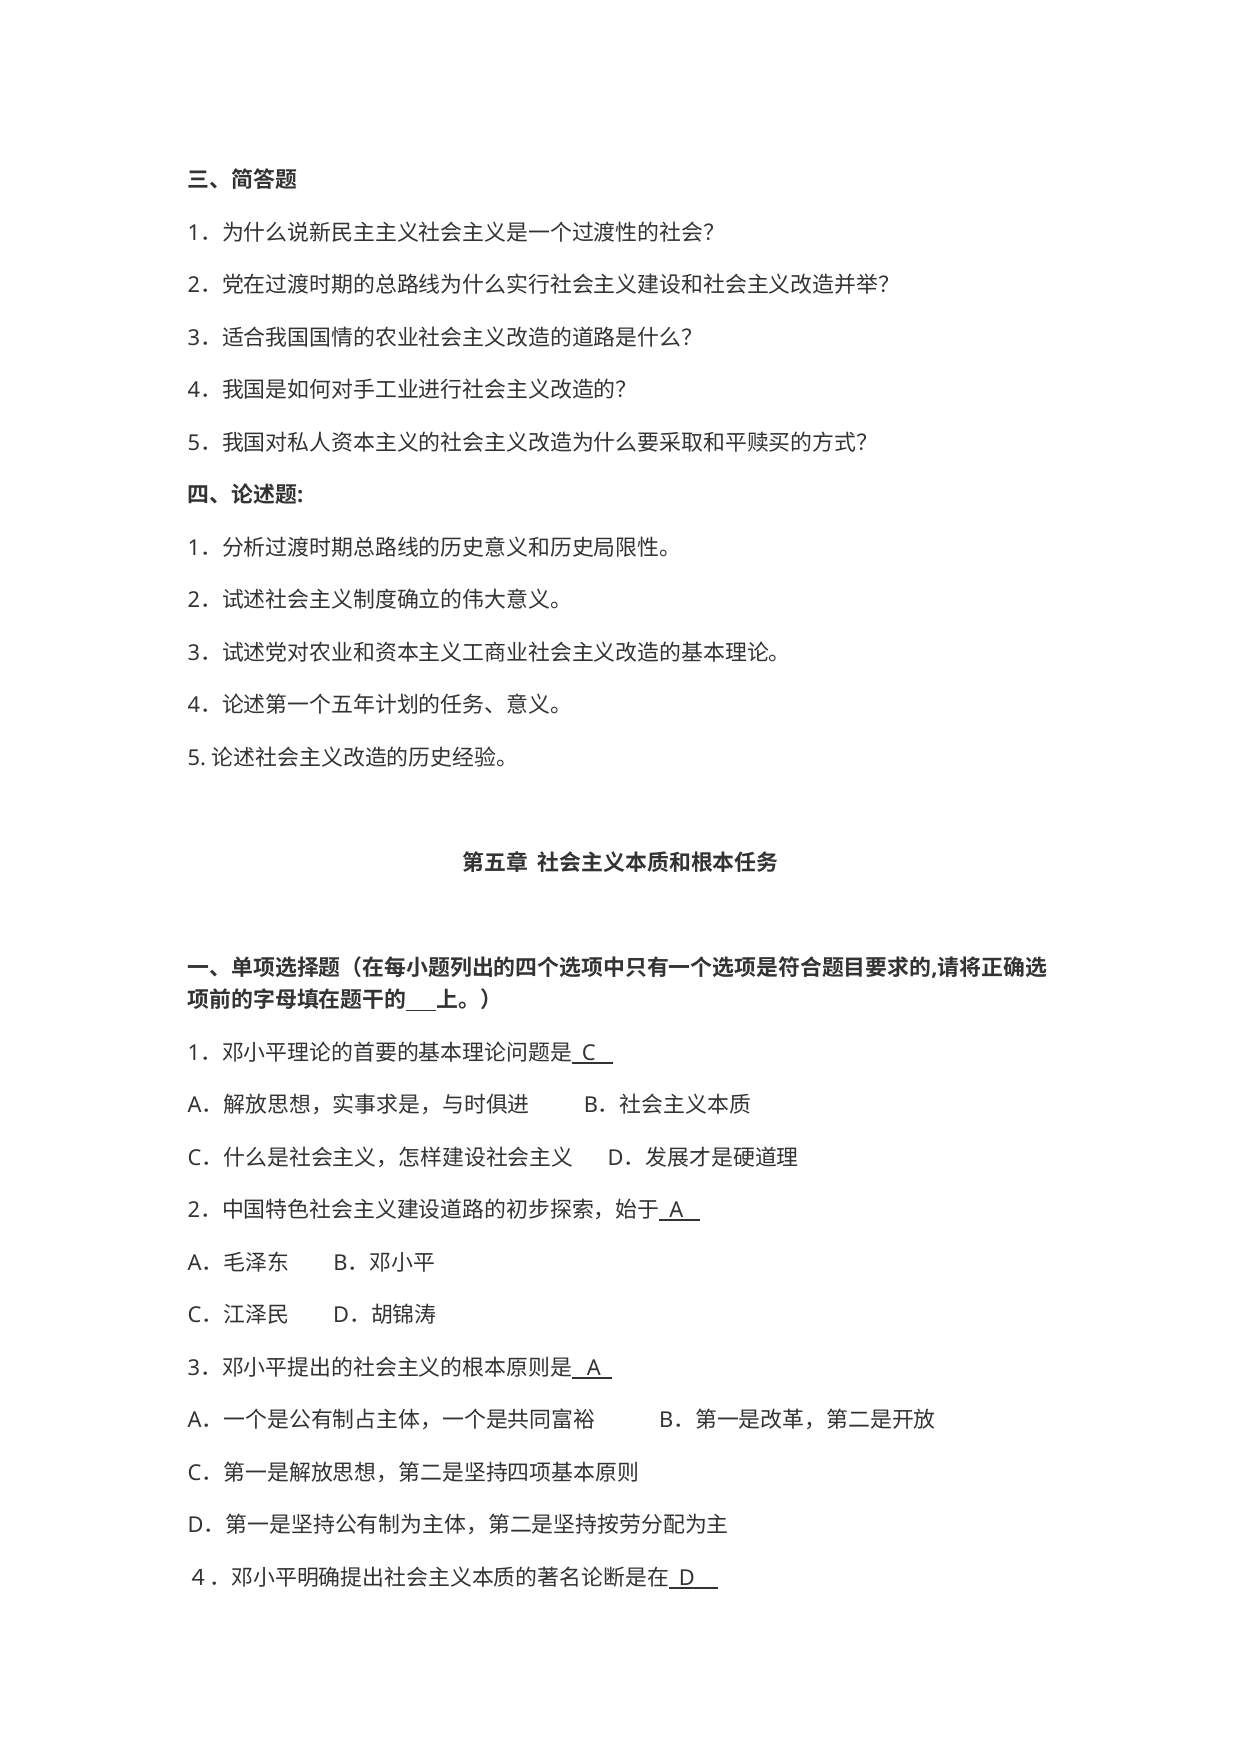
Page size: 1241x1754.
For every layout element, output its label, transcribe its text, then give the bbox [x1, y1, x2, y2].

text 第五章 社会主义本质和根本任务 [187, 844, 1053, 877]
text A．解放思想，实事求是，与时俱进 B．社会主义本质 [187, 1087, 1053, 1119]
text 四、论述题: [187, 477, 1053, 509]
text D．第一是坚持公有制为主体，第二是坚持按劳分配为主 [187, 1507, 1053, 1539]
text 1．邓小平理论的首要的基本理论问题是 C [187, 1034, 1053, 1067]
text 2．中国特色社会主义建设道路的初步探索，始于 A [187, 1192, 1053, 1224]
text 2．党在过渡时期的总路线为什么实行社会主义建设和社会主义改造并举？ [187, 267, 1053, 299]
text 3．试述党对农业和资本主义工商业社会主义改造的基本理论。 [187, 634, 1053, 667]
text 4．论述第一个五年计划的任务、意义。 [187, 687, 1053, 719]
text A．毛泽东 B．邓小平 [187, 1244, 1053, 1277]
text C．什么是社会主义，怎样建设社会主义 D．发展才是硬道理 [187, 1139, 1053, 1172]
text 1．为什么说新民主主义社会主义是一个过渡性的社会？ [187, 214, 1053, 247]
text A．一个是公有制占主体，一个是共同富裕 B．第一是改革，第二是开放 [187, 1402, 1053, 1434]
text 3．邓小平提出的社会主义的根本原则是 A [187, 1349, 1053, 1382]
text 5．我国对私人资本主义的社会主义改造为什么要采取和平赎买的方式？ [187, 424, 1053, 457]
text 4．我国是如何对手工业进行社会主义改造的？ [187, 372, 1053, 404]
text 2．试述社会主义制度确立的伟大意义。 [187, 582, 1053, 614]
text C．江泽民 D．胡锦涛 [187, 1297, 1053, 1329]
text 一、单项选择题（在每小题列出的四个选项中只有一个选项是符合题目要求的,请将正确选项前的字母填在题干的 上。） [187, 949, 1053, 1014]
text 5. 论述社会主义改造的历史经验。 [187, 739, 1053, 772]
text 1．分析过渡时期总路线的历史意义和历史局限性。 [187, 529, 1053, 562]
text 3．适合我国国情的农业社会主义改造的道路是什么？ [187, 319, 1053, 352]
text ４．邓小平明确提出社会主义本质的著名论断是在 D [187, 1559, 1053, 1592]
text C．第一是解放思想，第二是坚持四项基本原则 [187, 1454, 1053, 1487]
text 三、简答题 [187, 162, 1053, 194]
